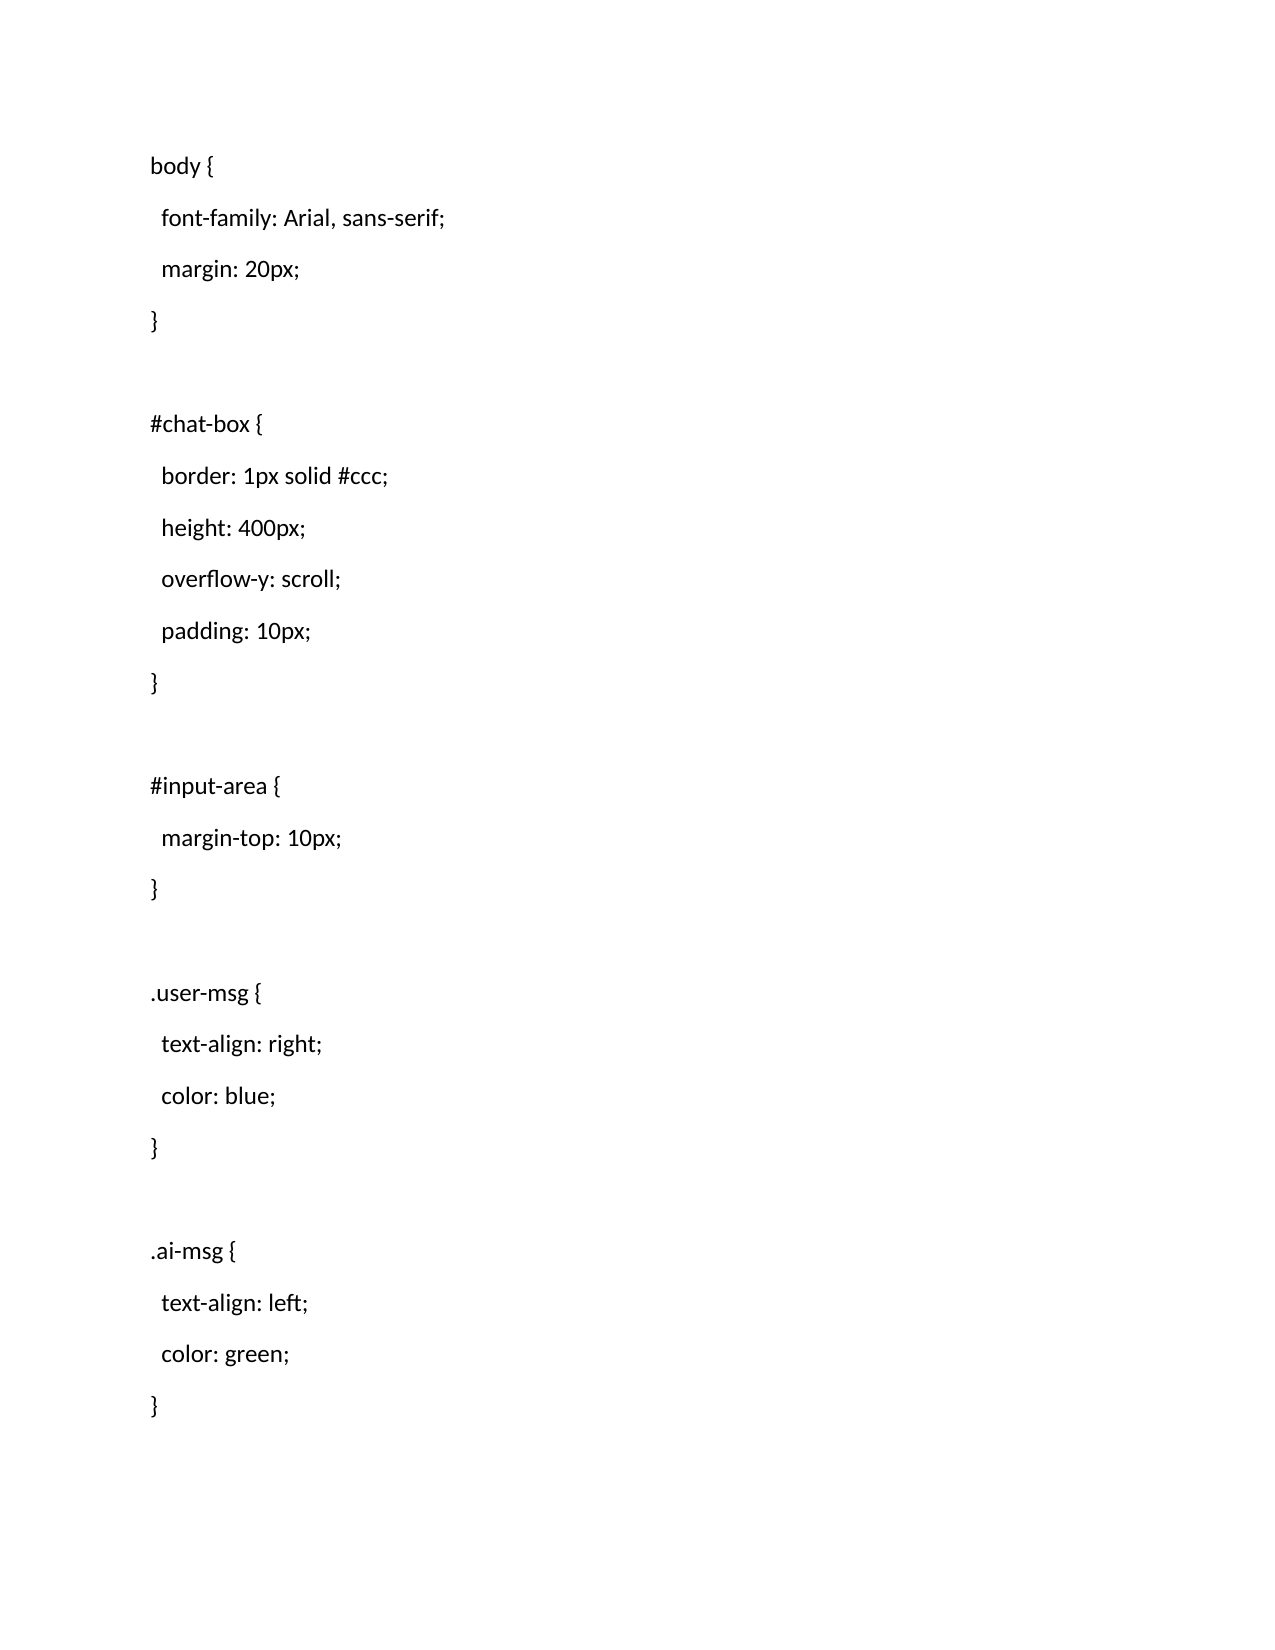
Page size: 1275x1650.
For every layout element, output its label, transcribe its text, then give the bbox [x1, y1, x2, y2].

text padding: 10px; [150, 615, 1125, 646]
text margin-top: 10px; [150, 822, 1125, 852]
text #chat-box { [150, 408, 1125, 439]
text } [150, 305, 1125, 336]
text margin: 20px; [150, 253, 1125, 284]
text text-align: left; [150, 1287, 1125, 1317]
text } [150, 873, 1125, 904]
text .ai-msg { [150, 1235, 1125, 1266]
text } [150, 1390, 1125, 1421]
text #input-area { [150, 770, 1125, 801]
text height: 400px; [150, 512, 1125, 542]
text color: blue; [150, 1080, 1125, 1111]
text } [150, 1132, 1125, 1162]
text text-align: right; [150, 1028, 1125, 1059]
text overflow-y: scroll; [150, 563, 1125, 594]
text } [150, 667, 1125, 697]
text color: green; [150, 1338, 1125, 1369]
text font-family: Arial, sans-serif; [150, 202, 1125, 232]
text .user-msg { [150, 977, 1125, 1007]
text border: 1px solid #ccc; [150, 460, 1125, 491]
text body { [150, 150, 1125, 181]
